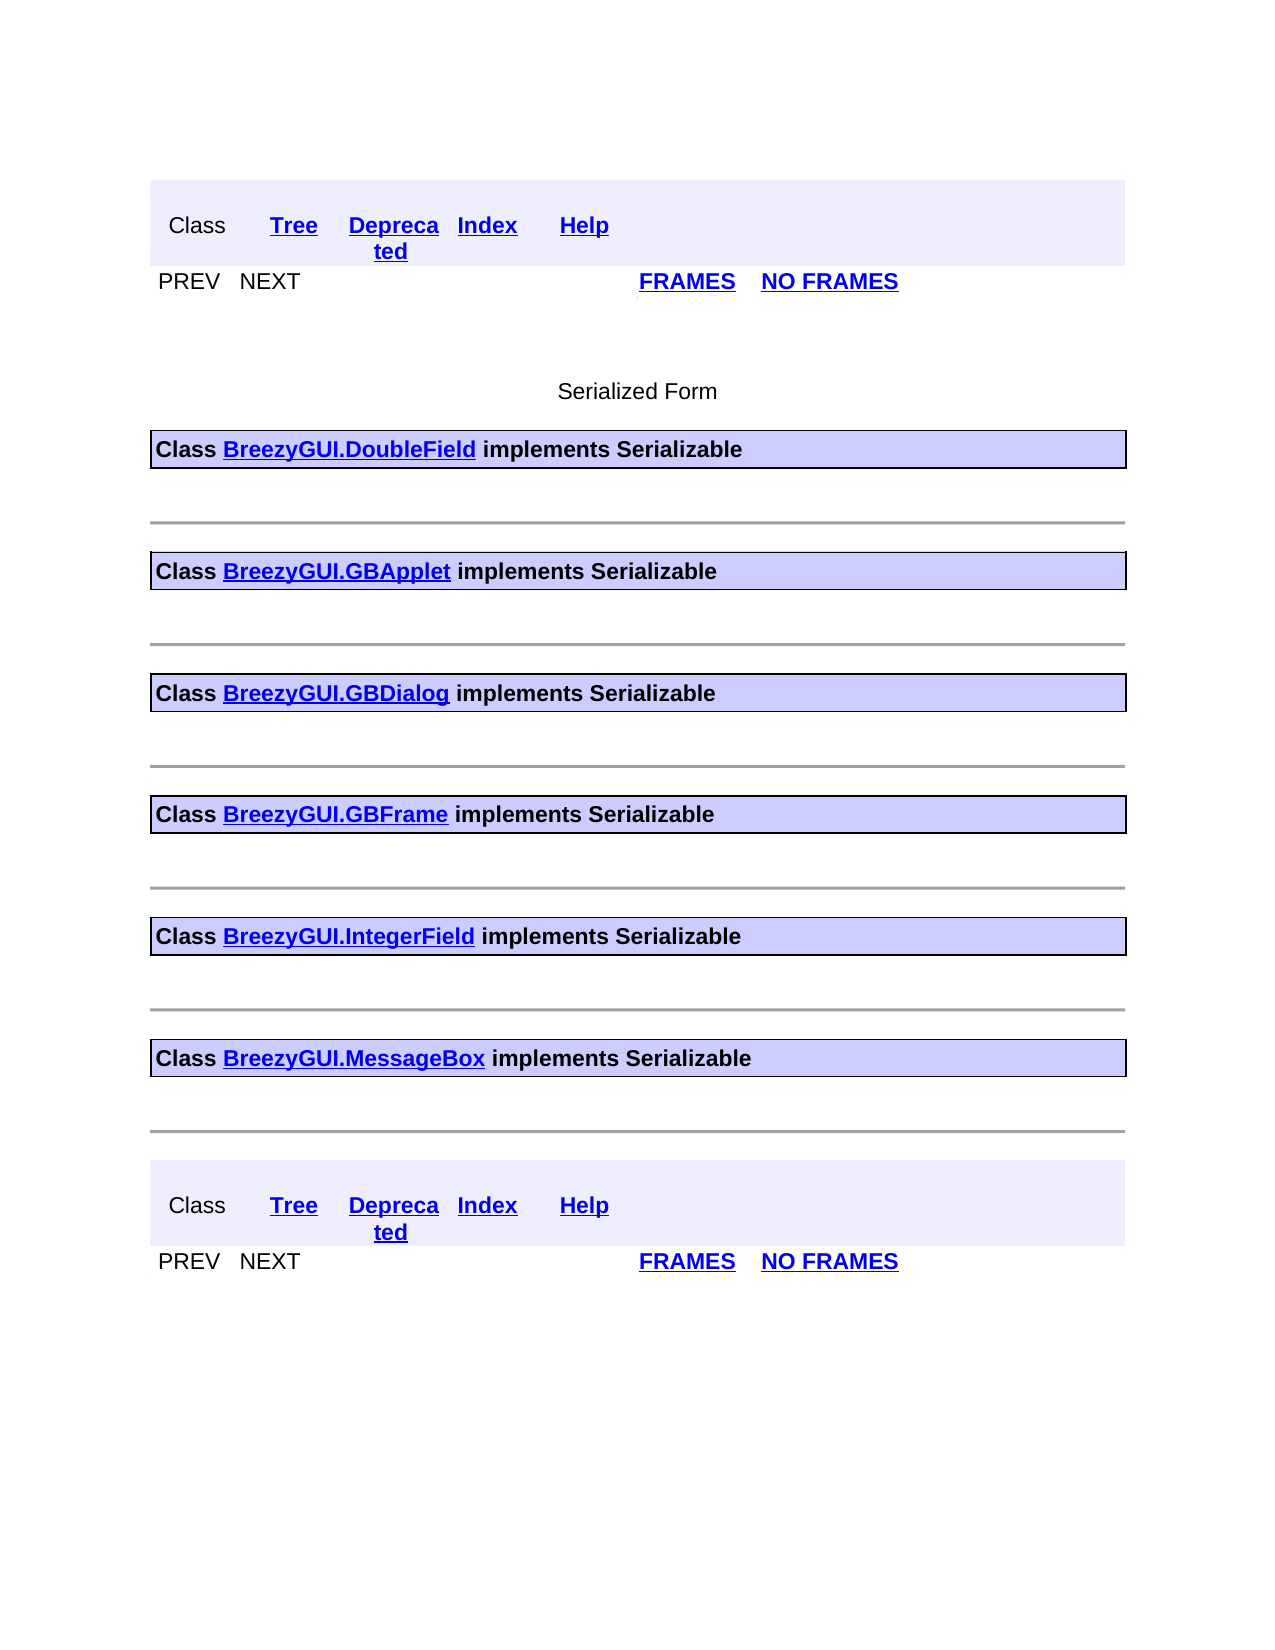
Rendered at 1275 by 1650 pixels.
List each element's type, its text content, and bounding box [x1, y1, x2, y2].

table_header [150, 180, 1125, 266]
table_cell FRAMES NO FRAMES [638, 266, 1125, 296]
table_cell PREV NEXT [150, 1246, 637, 1276]
table_cell PREV NEXT [150, 266, 637, 296]
table_header Class BreezyGUI.DoubleField implements Serializable [152, 431, 1125, 467]
text Serialized Form [150, 378, 1125, 405]
table_header Class BreezyGUI.MessageBox implements Serializable [152, 1040, 1125, 1076]
table_header [150, 1160, 1125, 1246]
table_header Class BreezyGUI.GBApplet implements Serializable [152, 553, 1125, 589]
table_header Class BreezyGUI.IntegerField implements Serializable [152, 918, 1125, 954]
table_cell FRAMES NO FRAMES [638, 1246, 1125, 1276]
table_header Class BreezyGUI.GBFrame implements Serializable [152, 797, 1125, 832]
table_header Class BreezyGUI.GBDialog implements Serializable [152, 675, 1125, 711]
